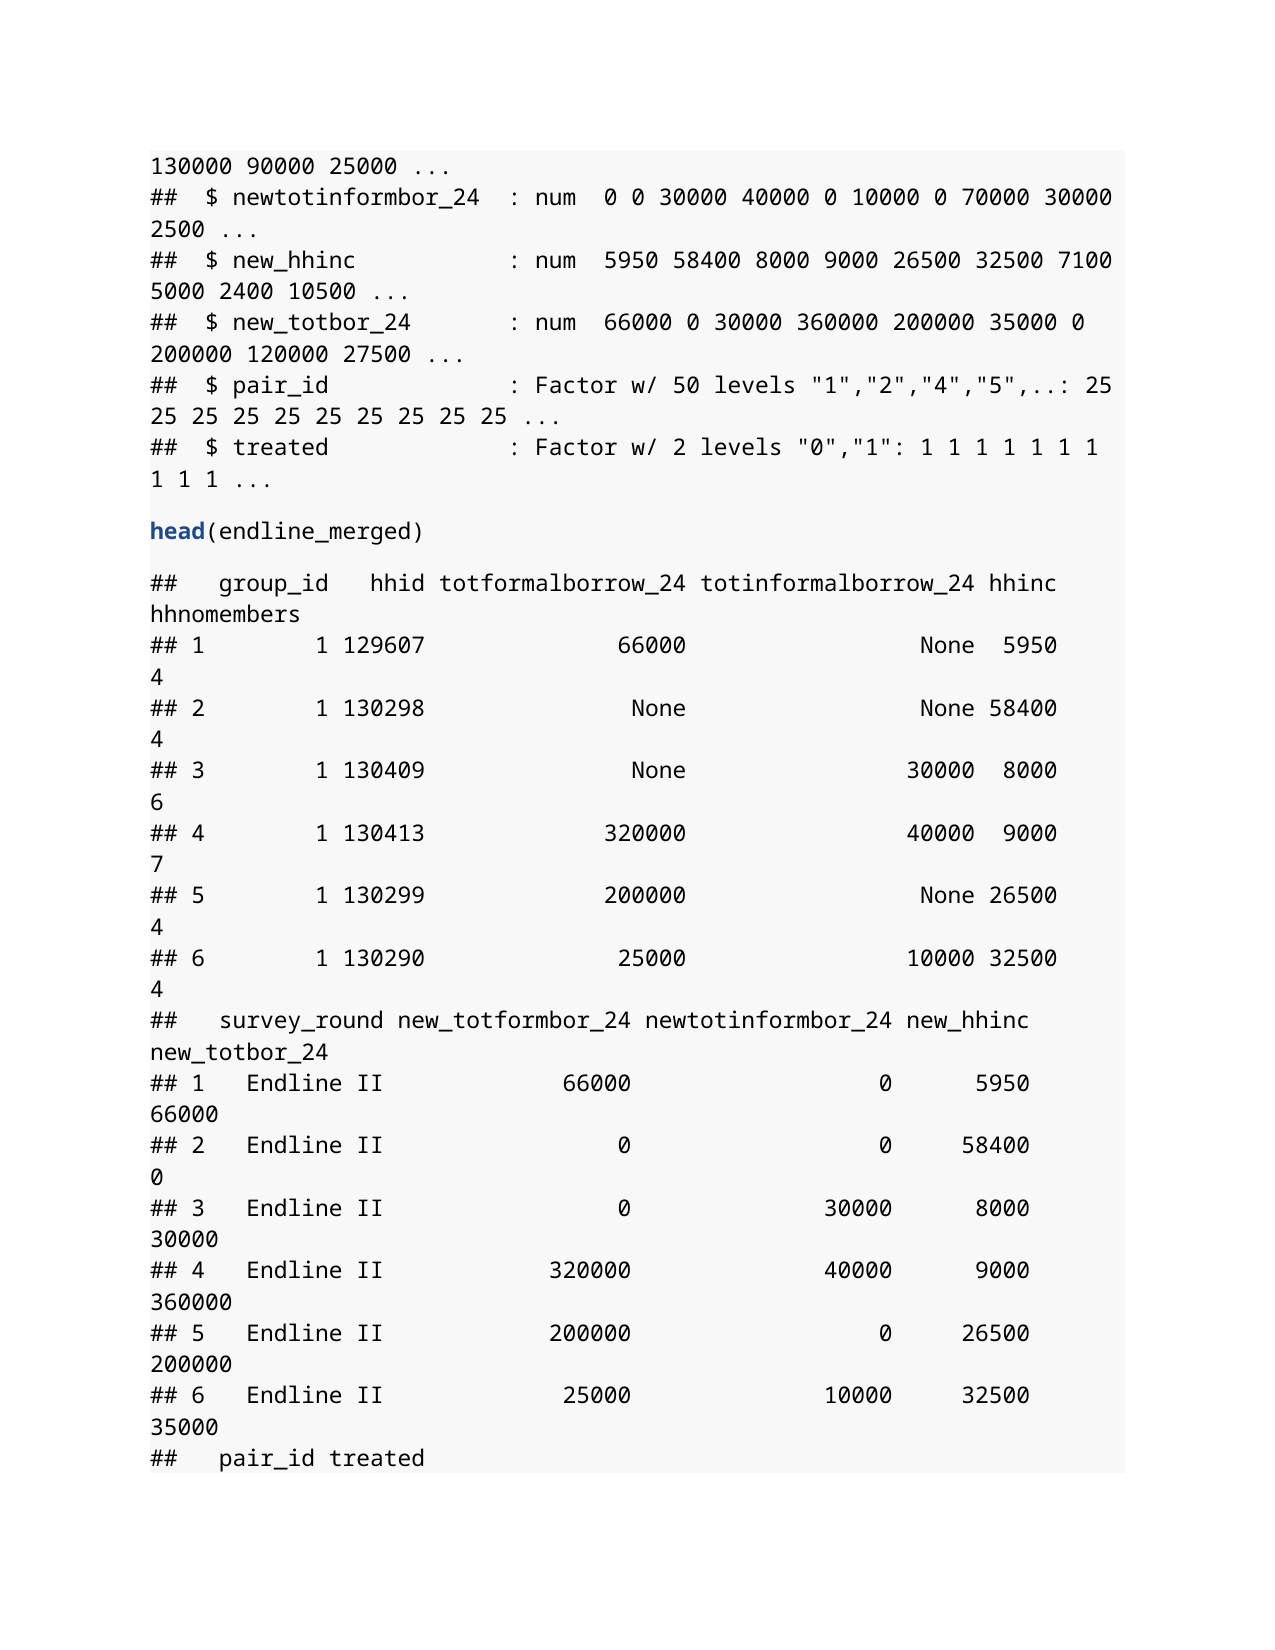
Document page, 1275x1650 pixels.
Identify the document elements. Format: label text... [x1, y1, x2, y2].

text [150, 567, 1125, 1473]
text head(endline_merged) [150, 514, 1125, 546]
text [150, 150, 1125, 494]
